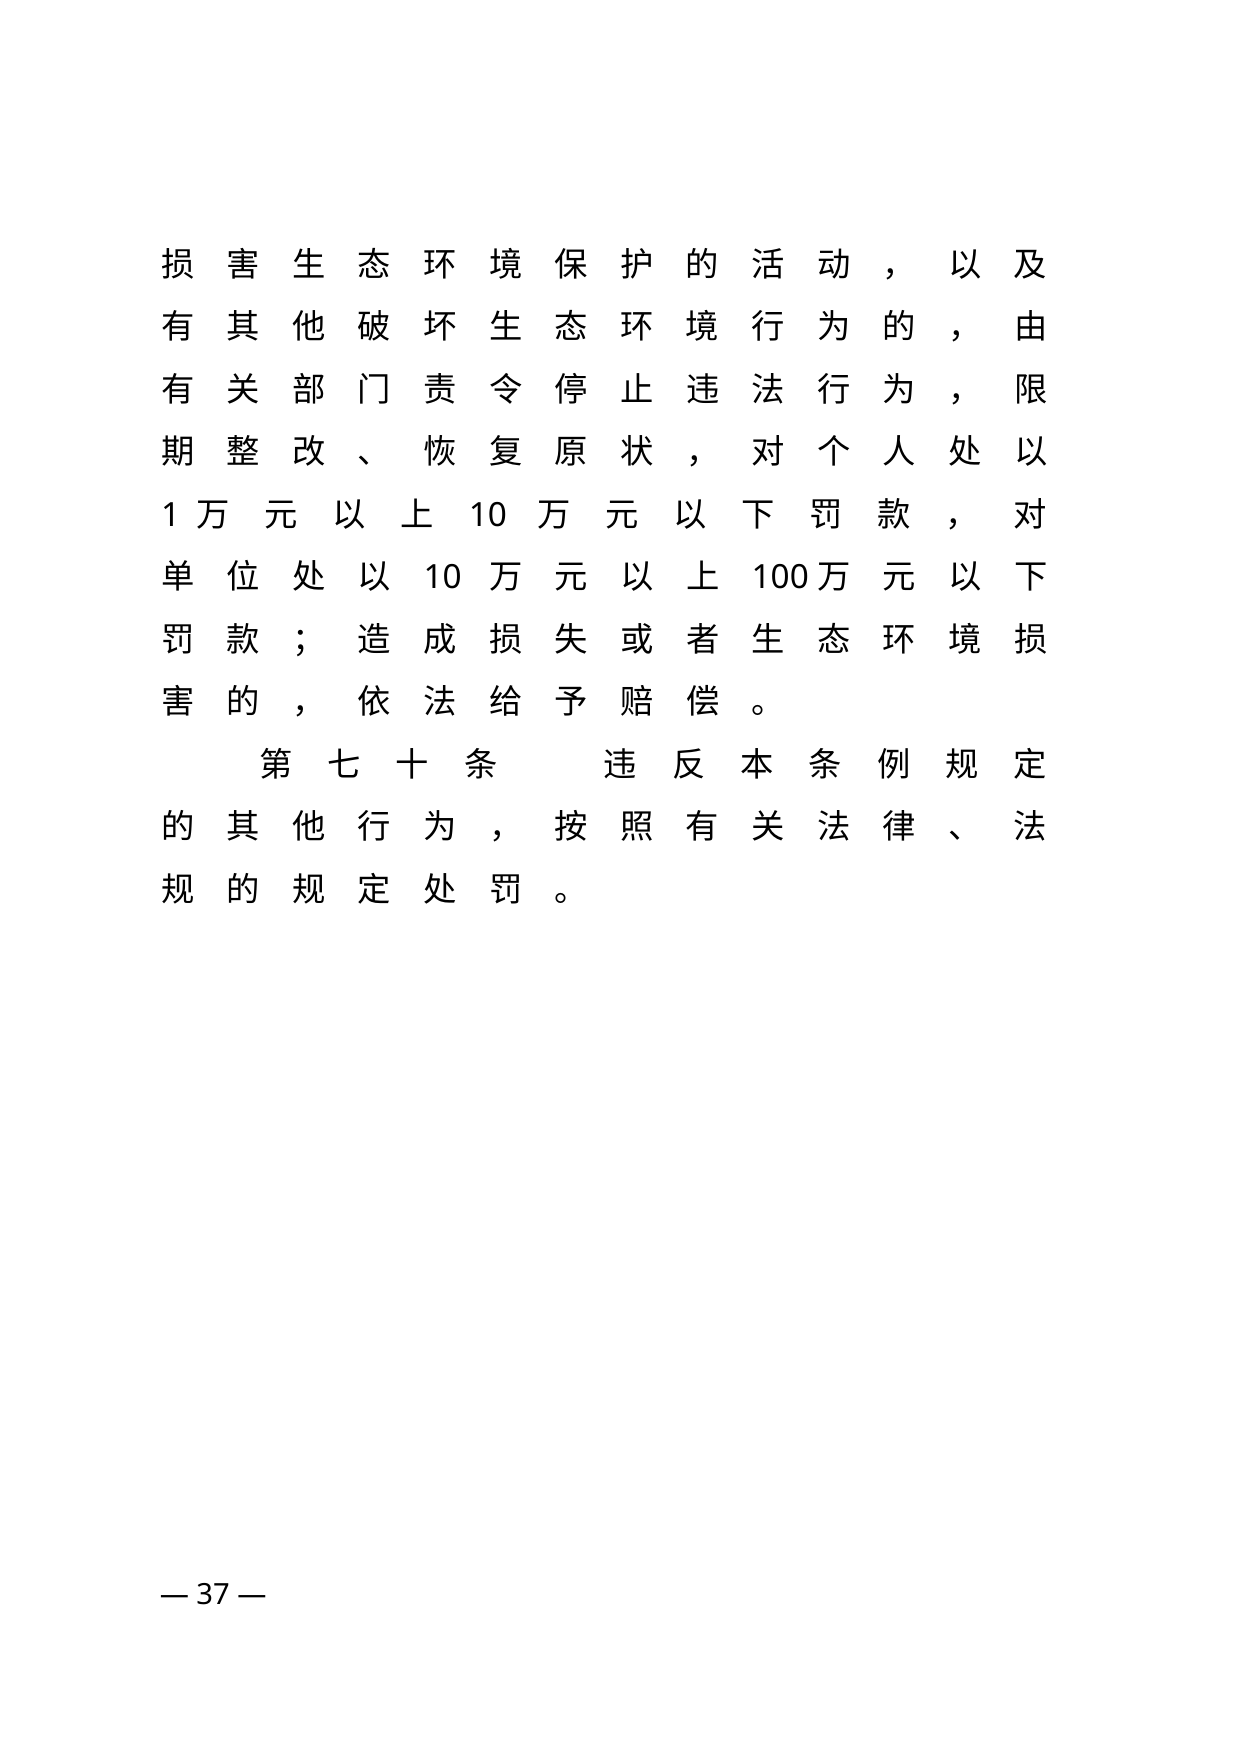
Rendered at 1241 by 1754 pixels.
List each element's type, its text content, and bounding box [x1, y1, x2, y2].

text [161, 231, 1079, 731]
text 第七十条 违反本条例规定的其他行为，按照有关法律、法规的规定处罚。 [161, 731, 1079, 918]
